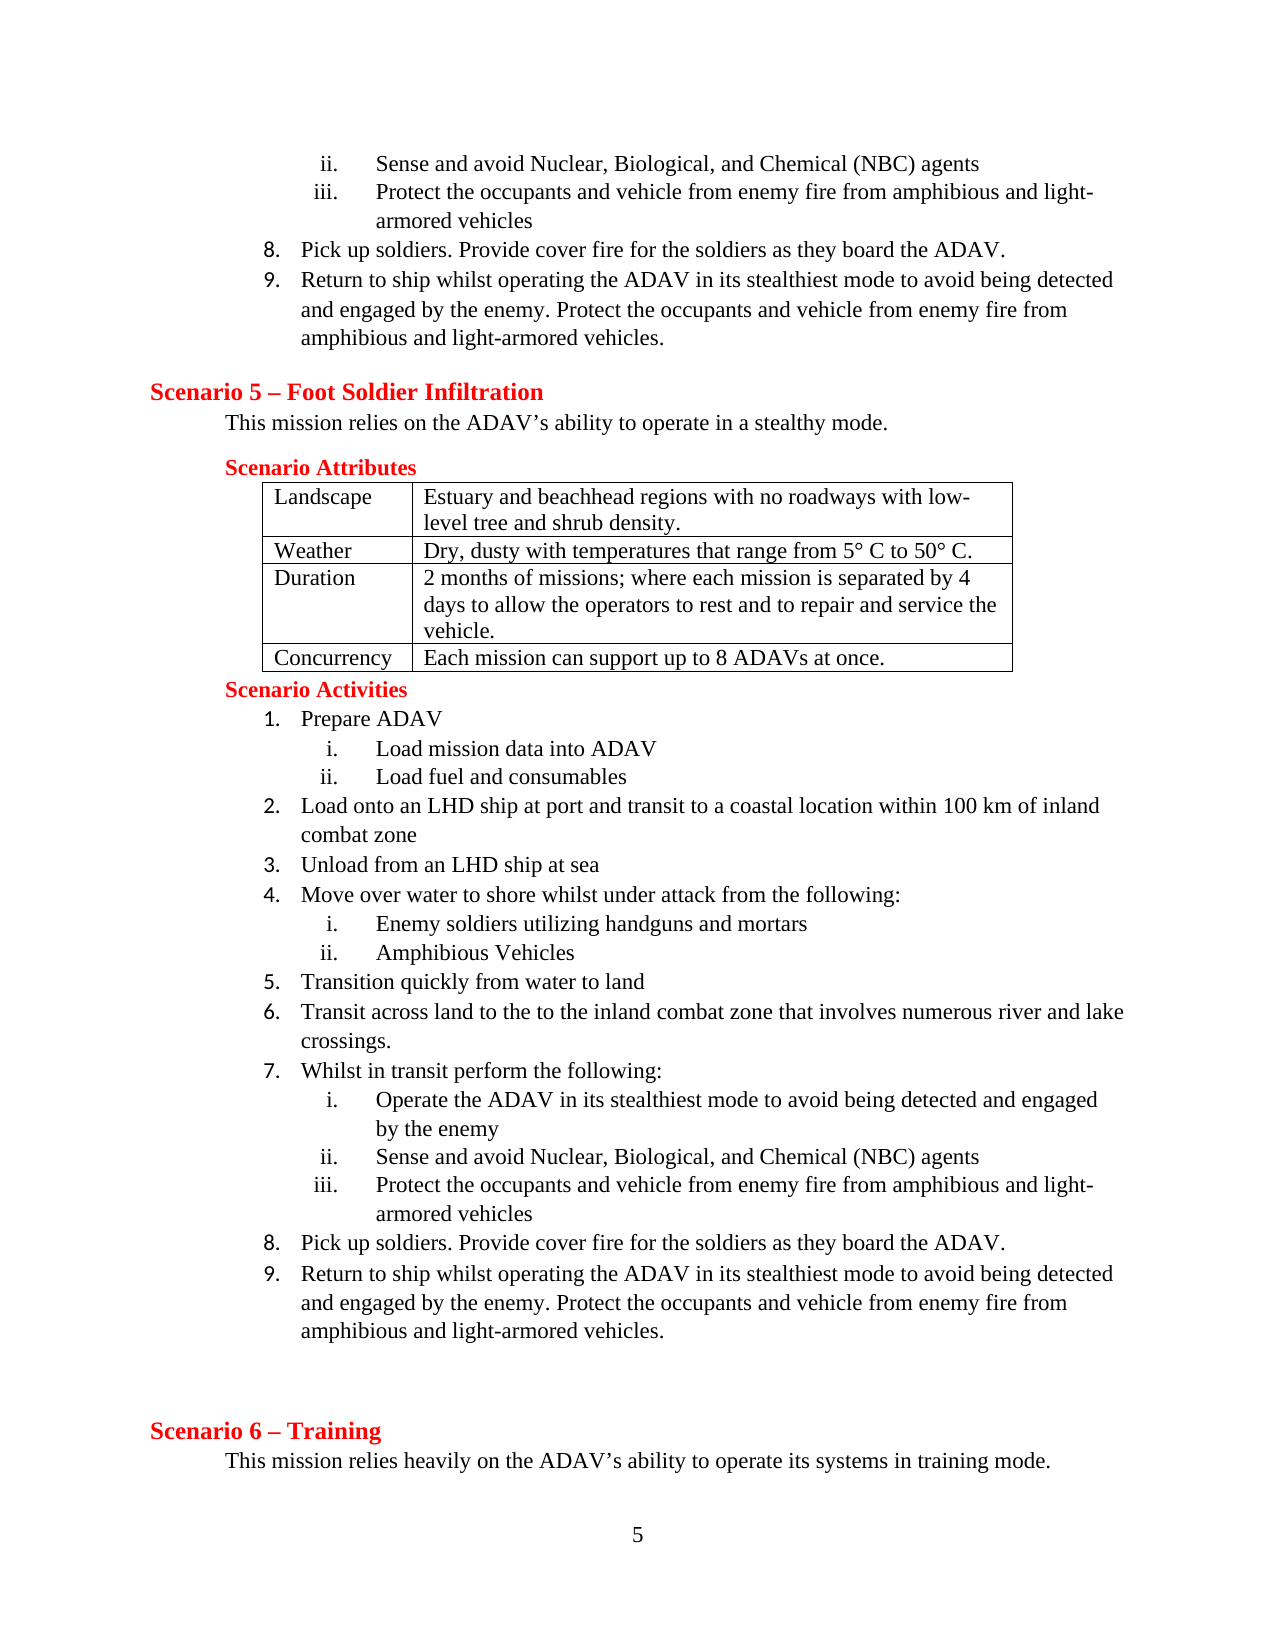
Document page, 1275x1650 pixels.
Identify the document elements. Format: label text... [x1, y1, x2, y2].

list Transit across land to the to the inland combat zone that involves numerous river and lake crossings. [263, 997, 1125, 1054]
list Load fuel and consumables [338, 763, 1125, 789]
list Pick up soldiers. Provide cover fire for the soldiers as they board the ADAV. [263, 1228, 1125, 1256]
subtitle Scenario Attributes [150, 454, 1125, 480]
table_cell Duration [263, 564, 412, 643]
list Protect the occupants and vehicle from enemy fire from amphibious and light-armored vehicles [338, 178, 1125, 233]
table_cell 2 months of missions; where each mission is separated by 4 days to allow the operators to rest and to repair and service the vehicle. [413, 564, 1012, 643]
table_header Estuary and beachhead regions with no roadways with low-level tree and shrub density. [413, 483, 1012, 536]
table_cell Weather [263, 537, 412, 563]
list Move over water to shore whilst under attack from the following: [263, 880, 1125, 908]
table_header Landscape [263, 483, 412, 536]
list Return to ship whilst operating the ADAV in its stealthiest mode to avoid being detected and engaged by the enemy. Protect the occupants and vehicle from enemy fire from amphibious and light-armored vehicles. [263, 1259, 1125, 1343]
list Transition quickly from water to land [263, 967, 1125, 995]
subtitle Scenario 5 – Foot Soldier Infiltration [150, 377, 1125, 406]
table_cell Each mission can support up to 8 ADAVs at once. [413, 644, 1012, 671]
list Amphibious Vehicles [338, 939, 1125, 965]
text This mission relies on the ADAV’s ability to operate in a stealthy mode. [225, 408, 1125, 435]
list Return to ship whilst operating the ADAV in its stealthiest mode to avoid being detected and engaged by the enemy. Protect the occupants and vehicle from enemy fire from amphibious and light-armored vehicles. [263, 266, 1125, 350]
subtitle Scenario 6 – Training [150, 1416, 1125, 1444]
list Sense and avoid Nuclear, Biological, and Chemical (NBC) agents [338, 1143, 1125, 1169]
list Prepare ADAV [263, 704, 1125, 732]
text This mission relies heavily on the ADAV’s ability to operate its systems in training mode. [225, 1447, 1125, 1473]
list Operate the ADAV in its stealthiest mode to avoid being detected and engaged by the enemy [338, 1086, 1125, 1141]
table_cell Concurrency [263, 644, 412, 671]
list Protect the occupants and vehicle from enemy fire from amphibious and light-armored vehicles [338, 1172, 1125, 1226]
list Unload from an LHD ship at sea [263, 850, 1125, 878]
list Whilst in transit perform the following: [263, 1056, 1125, 1084]
list Sense and avoid Nuclear, Biological, and Chemical (NBC) agents [338, 150, 1125, 176]
list Load onto an LHD ship at port and transit to a coastal location within 100 km of inland combat zone [263, 791, 1125, 848]
table_cell Dry, dusty with temperatures that range from 5° C to 50° C. [413, 537, 1012, 563]
list Load mission data into ADAV [338, 734, 1125, 761]
subtitle Scenario Activities [150, 676, 1125, 702]
list Enemy soldiers utilizing handguns and mortars [338, 910, 1125, 937]
list Pick up soldiers. Provide cover fire for the soldiers as they board the ADAV. [263, 235, 1125, 263]
